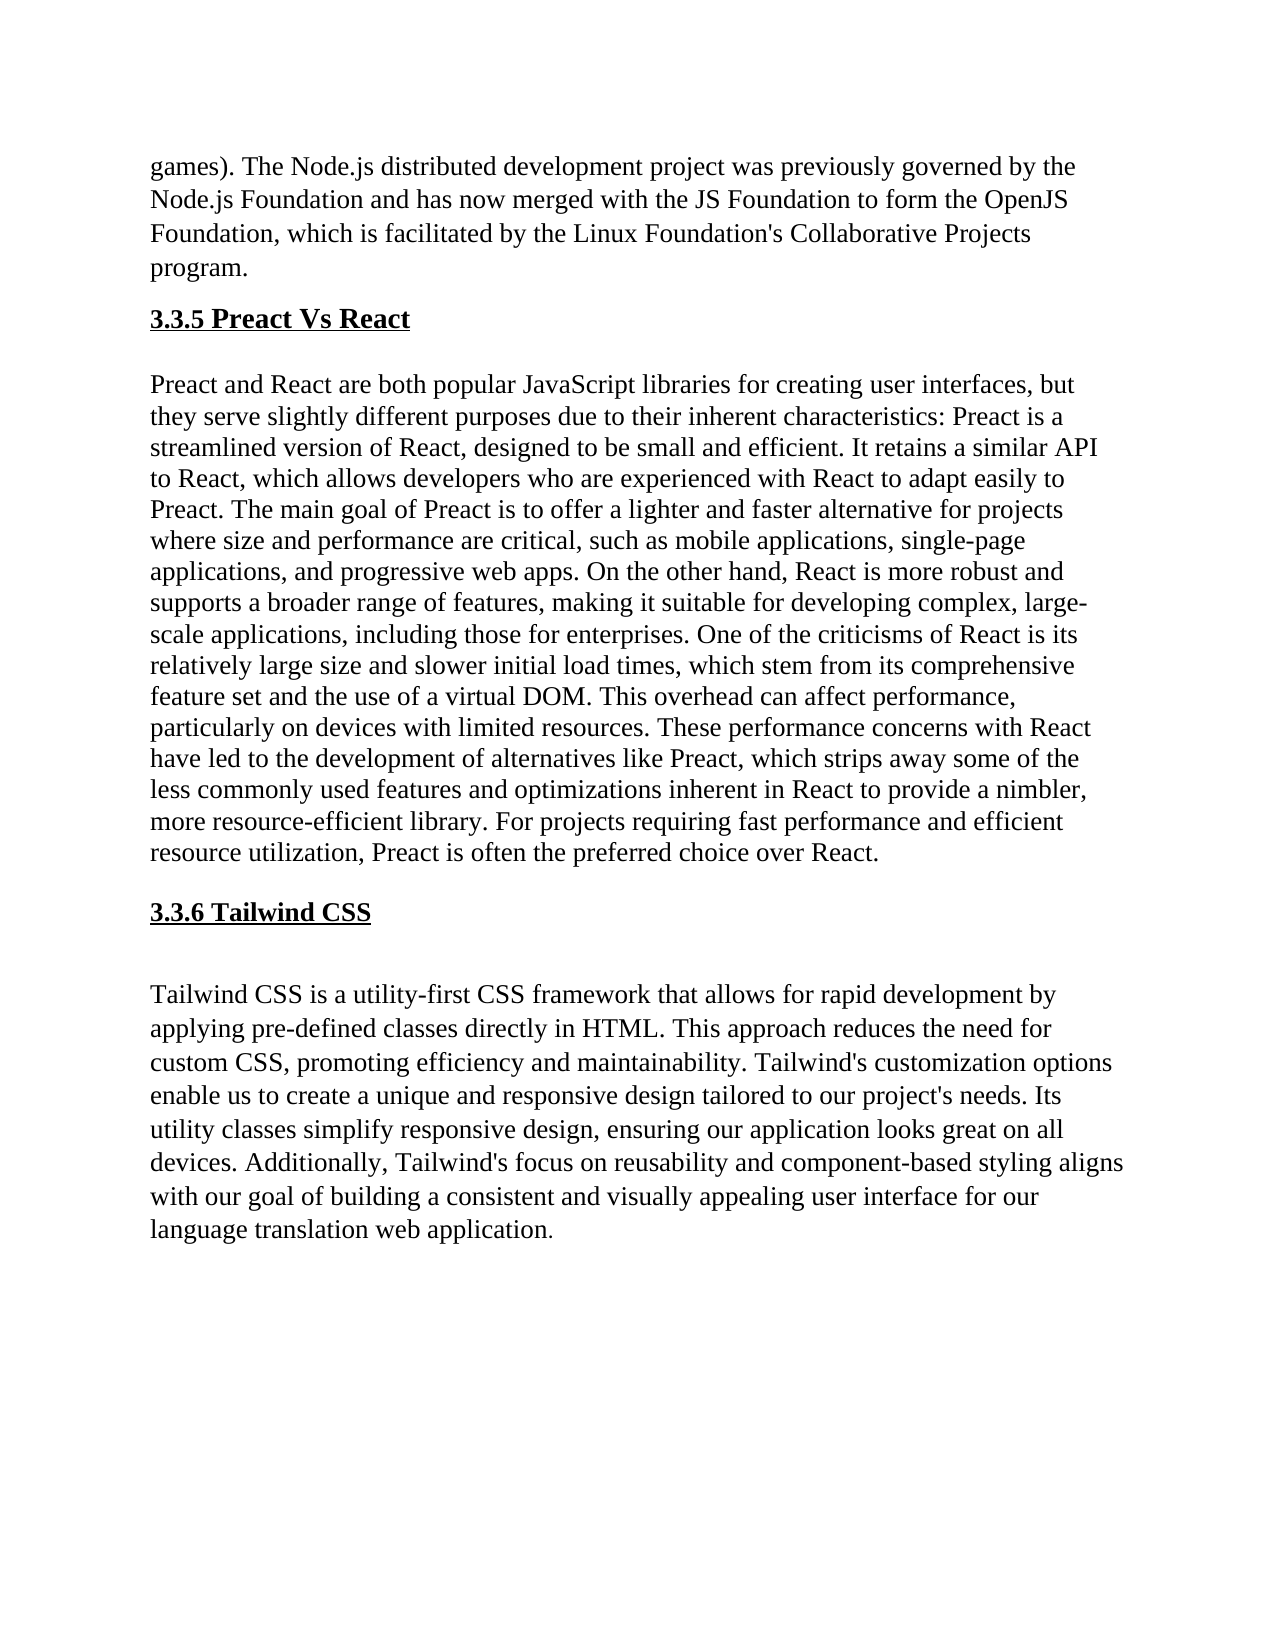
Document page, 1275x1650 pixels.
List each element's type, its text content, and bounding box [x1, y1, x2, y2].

subtitle 3.3.5 Preact Vs React [150, 301, 1125, 334]
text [150, 150, 1125, 282]
subtitle 3.3.6 Tailwind CSS [150, 896, 1125, 927]
text Preact and React are both popular JavaScript libraries for creating user interfaces, but they serve slightly different purposes due to their inherent characteristics: Preact is a streamlined version of React, designed to be small and efficient. It retains a similar API to React, which allows developers who are experienced with React to adapt easily to Preact. The main goal of Preact is to offer a lighter and faster alternative for projects where size and performance are critical, such as mobile applications, single-page applications, and progressive web apps. On the other hand, React is more robust and supports a broader range of features, making it suitable for developing complex, large-scale applications, including those for enterprises. One of the criticisms of React is its relatively large size and slower initial load times, which stem from its comprehensive feature set and the use of a virtual DOM. This overhead can affect performance, particularly on devices with limited resources. These performance concerns with React have led to the development of alternatives like Preact, which strips away some of the less commonly used features and optimizations inherent in React to provide a nimbler, more resource-efficient library. For projects requiring fast performance and efficient resource utilization, Preact is often the preferred choice over React. [150, 368, 1125, 867]
text Tailwind CSS is a utility-first CSS framework that allows for rapid development by applying pre-defined classes directly in HTML. This approach reduces the need for custom CSS, promoting efficiency and maintainability. Tailwind's customization options enable us to create a unique and responsive design tailored to our project's needs. Its utility classes simplify responsive design, ensuring our application looks great on all devices. Additionally, Tailwind's focus on reusability and component-based styling aligns with our goal of building a consistent and visually appealing user interface for our language translation web application. [150, 979, 1125, 1244]
